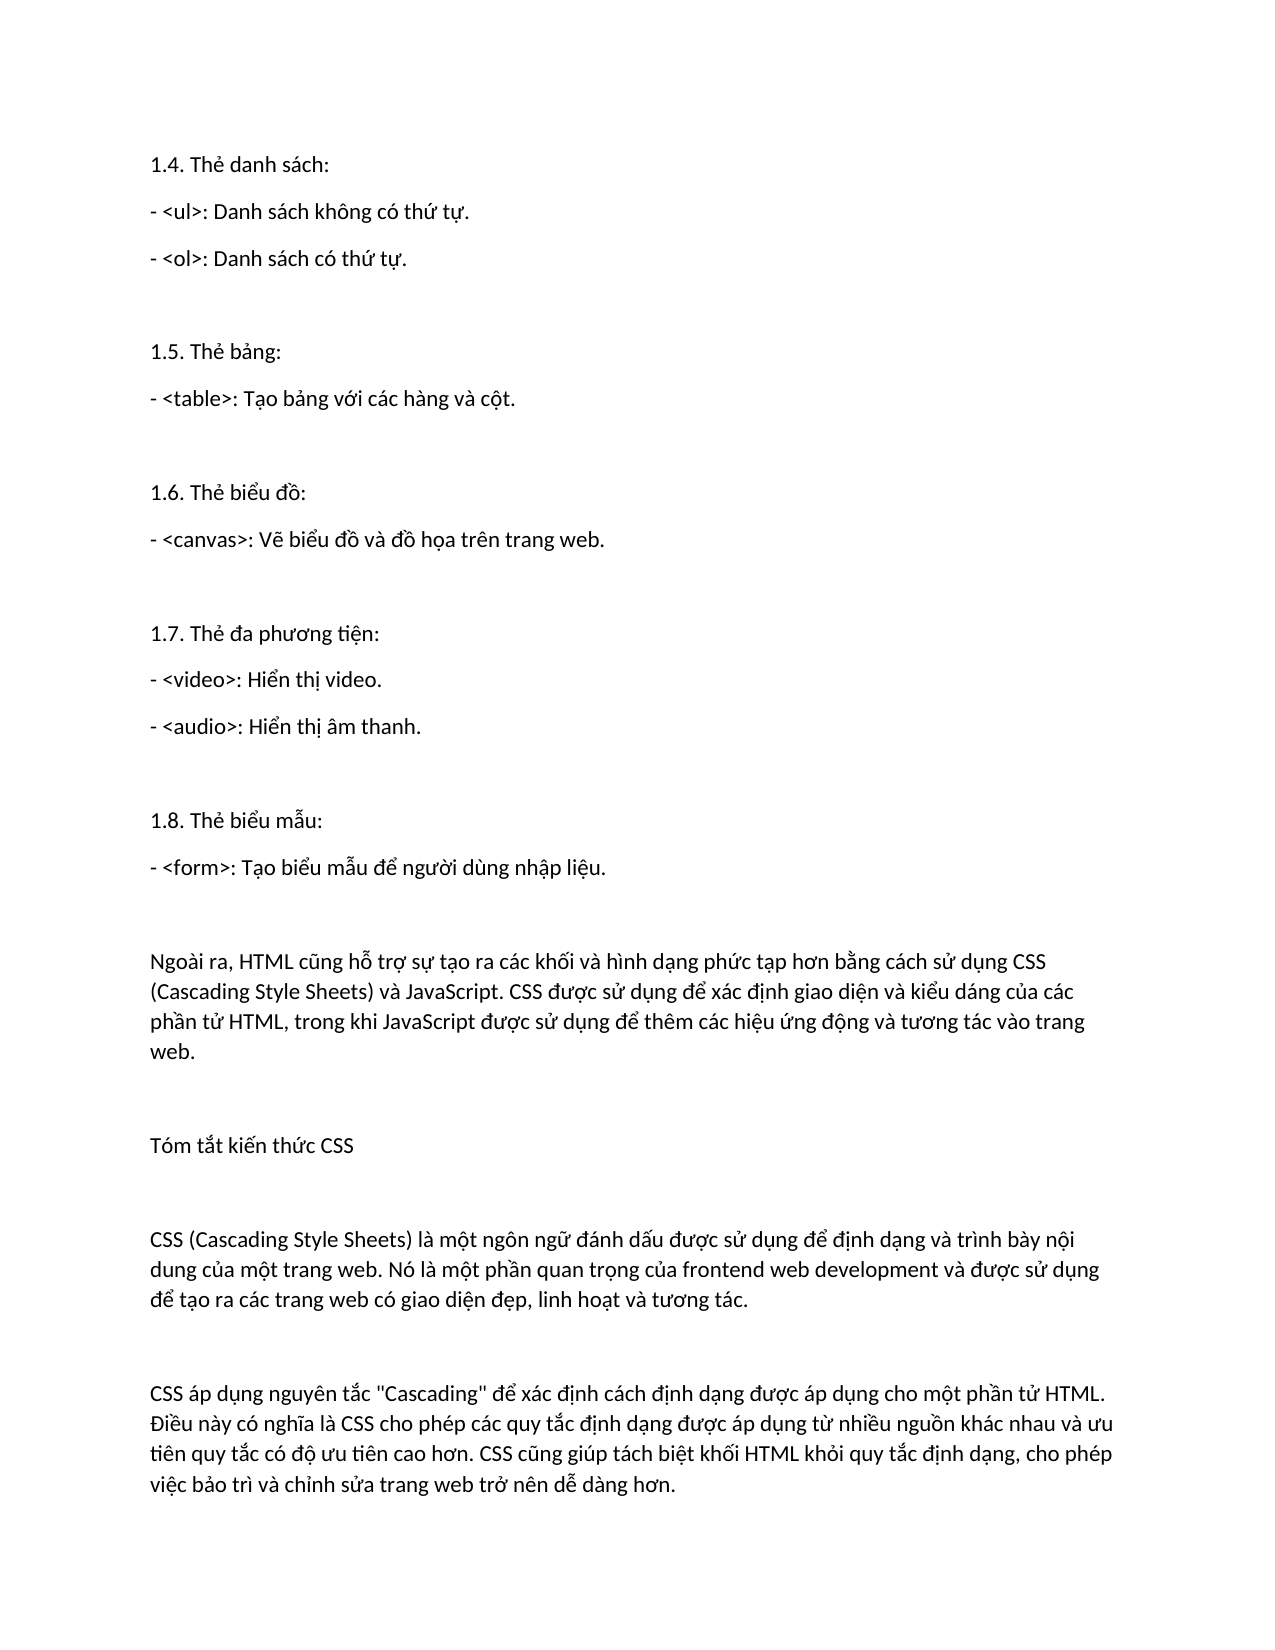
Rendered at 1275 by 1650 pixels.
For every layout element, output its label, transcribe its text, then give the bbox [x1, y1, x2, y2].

text 1.8. Thẻ biểu mẫu: [150, 806, 1125, 834]
text CSS (Cascading Style Sheets) là một ngôn ngữ đánh dấu được sử dụng để định dạng và trình bày nội dung của một trang web. Nó là một phần quan trọng của frontend web development và được sử dụng để tạo ra các trang web có giao diện đẹp, linh hoạt và tương tác. [150, 1225, 1125, 1313]
text 1.5. Thẻ bảng: [150, 337, 1125, 366]
text - <audio>: Hiển thị âm thanh. [150, 712, 1125, 741]
text Ngoài ra, HTML cũng hỗ trợ sự tạo ra các khối và hình dạng phức tạp hơn bằng cách sử dụng CSS (Cascading Style Sheets) và JavaScript. CSS được sử dụng để xác định giao diện và kiểu dáng của các phần tử HTML, trong khi JavaScript được sử dụng để thêm các hiệu ứng động và tương tác vào trang web. [150, 947, 1125, 1066]
text - <ol>: Danh sách có thứ tự. [150, 244, 1125, 272]
text - <video>: Hiển thị video. [150, 666, 1125, 694]
text Tóm tắt kiến thức CSS [150, 1131, 1125, 1159]
text - <ul>: Danh sách không có thứ tự. [150, 197, 1125, 225]
text 1.4. Thẻ danh sách: [150, 150, 1125, 178]
text - <form>: Tạo biểu mẫu để người dùng nhập liệu. [150, 853, 1125, 881]
text CSS áp dụng nguyên tắc "Cascading" để xác định cách định dạng được áp dụng cho một phần tử HTML. Điều này có nghĩa là CSS cho phép các quy tắc định dạng được áp dụng từ nhiều nguồn khác nhau và ưu tiên quy tắc có độ ưu tiên cao hơn. CSS cũng giúp tách biệt khối HTML khỏi quy tắc định dạng, cho phép việc bảo trì và chỉnh sửa trang web trở nên dễ dàng hơn. [150, 1379, 1125, 1498]
text - <canvas>: Vẽ biểu đồ và đồ họa trên trang web. [150, 525, 1125, 553]
text 1.7. Thẻ đa phương tiện: [150, 619, 1125, 647]
text 1.6. Thẻ biểu đồ: [150, 478, 1125, 506]
text - <table>: Tạo bảng với các hàng và cột. [150, 384, 1125, 412]
